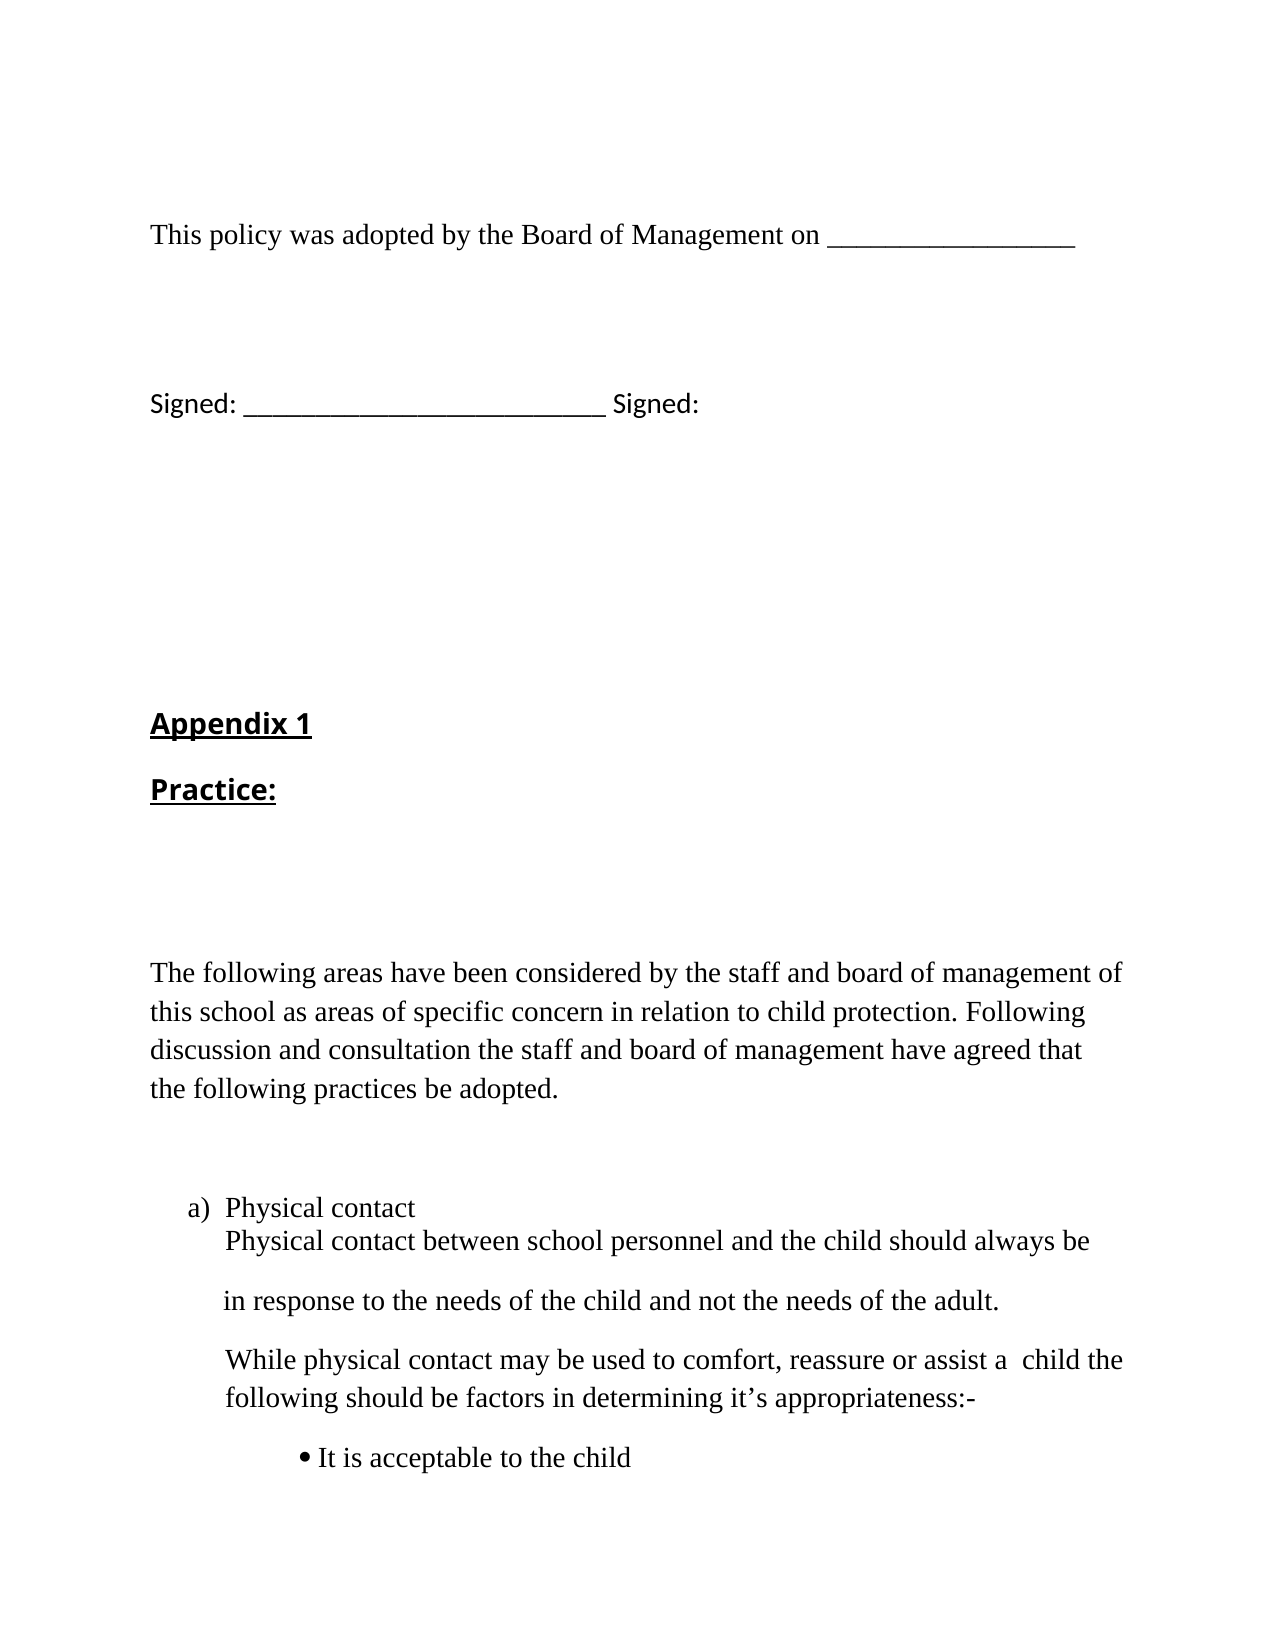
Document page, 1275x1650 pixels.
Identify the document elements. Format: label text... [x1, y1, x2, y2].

text While physical contact may be used to comfort, reassure or assist a child the following should be factors in determining it’s appropriateness:- [225, 1342, 1125, 1414]
text This policy was adopted by the Board of Management on _________________ [150, 217, 1196, 251]
text in response to the needs of the child and not the needs of the adult. [150, 1283, 1125, 1316]
text Physical contact between school personnel and the child should always be [225, 1223, 1125, 1257]
list Physical contact [187, 1190, 1125, 1223]
text Practice: [150, 769, 1125, 809]
text Signed: _________________________ Signed: [150, 385, 1125, 420]
list It is acceptable to the child [300, 1440, 1125, 1474]
text The following areas have been considered by the staff and board of management of this school as areas of specific concern in relation to child protection. Following discussion and consultation the staff and board of management have agreed that the following practices be adopted. [150, 955, 1125, 1104]
text Appendix 1 [150, 703, 1125, 743]
